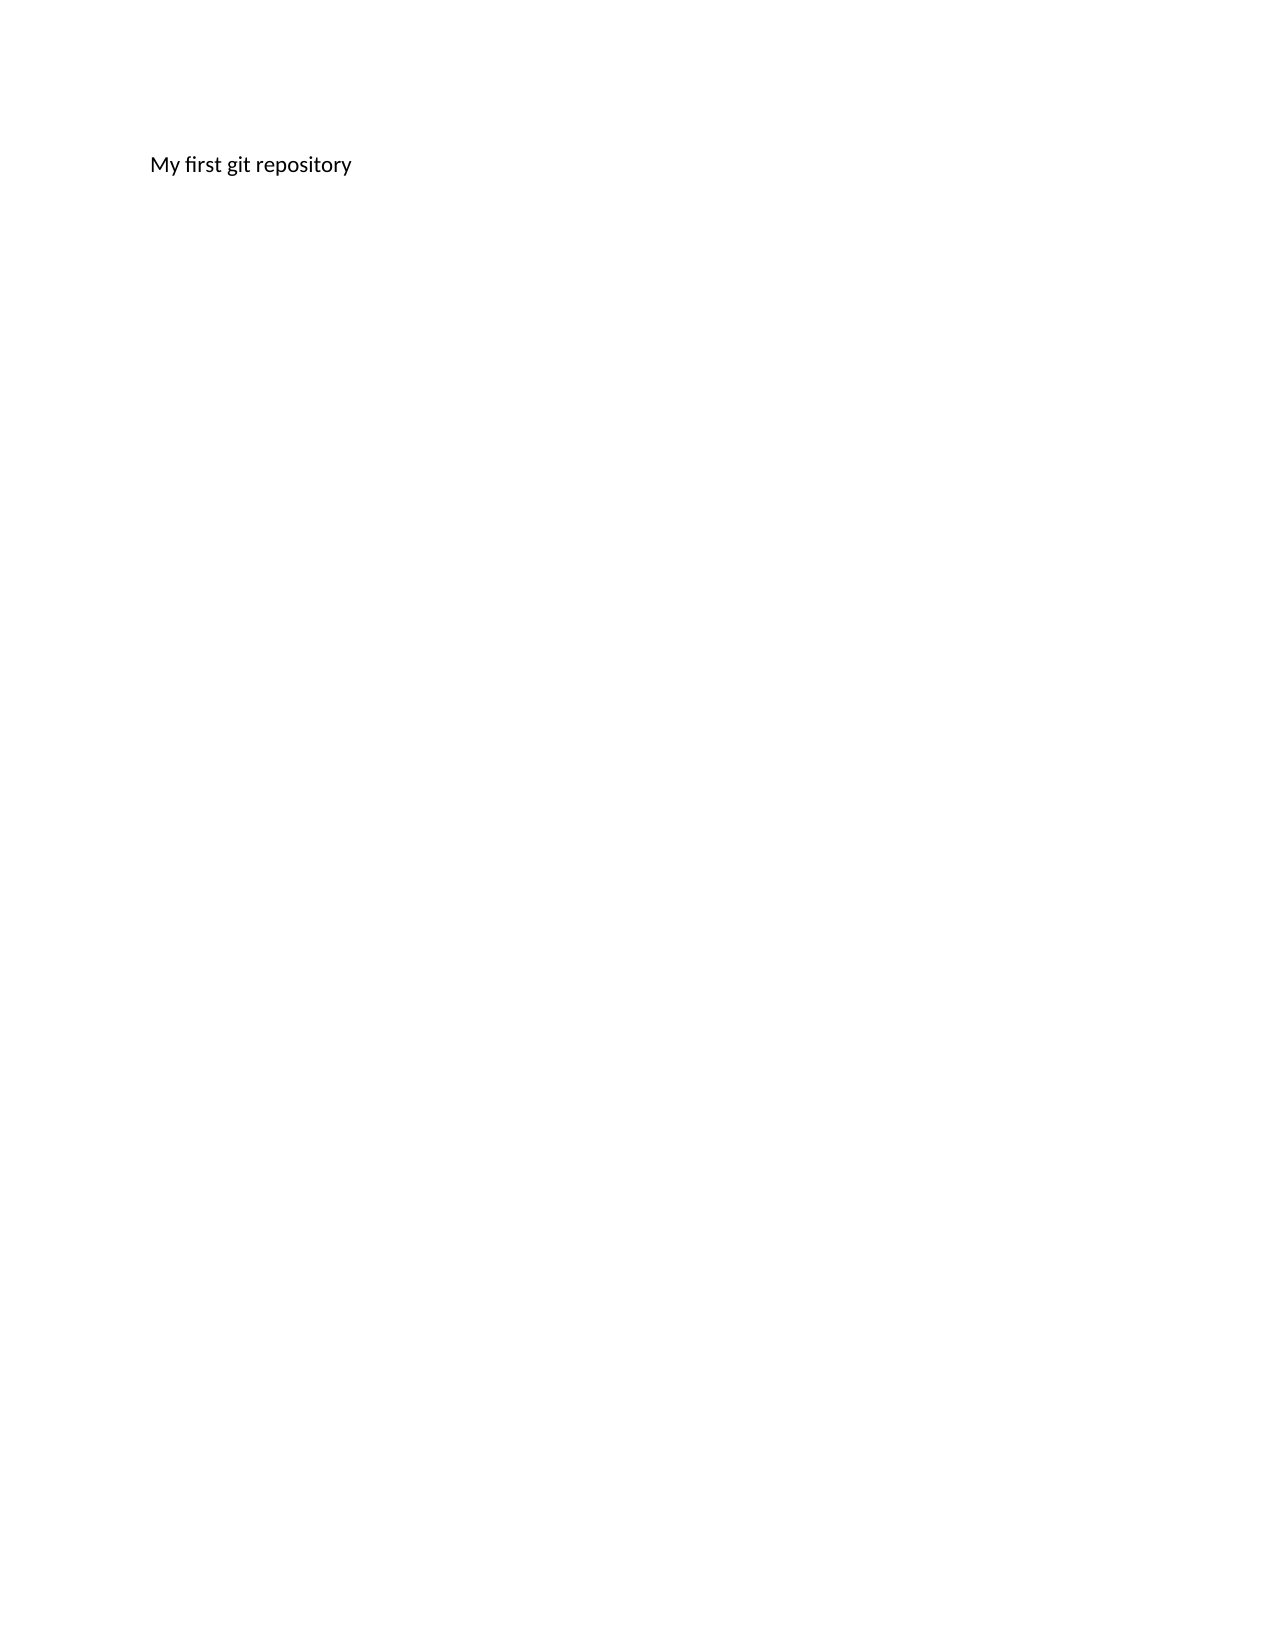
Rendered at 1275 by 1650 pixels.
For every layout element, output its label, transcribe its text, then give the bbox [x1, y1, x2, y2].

text My first git repository [150, 150, 1125, 178]
